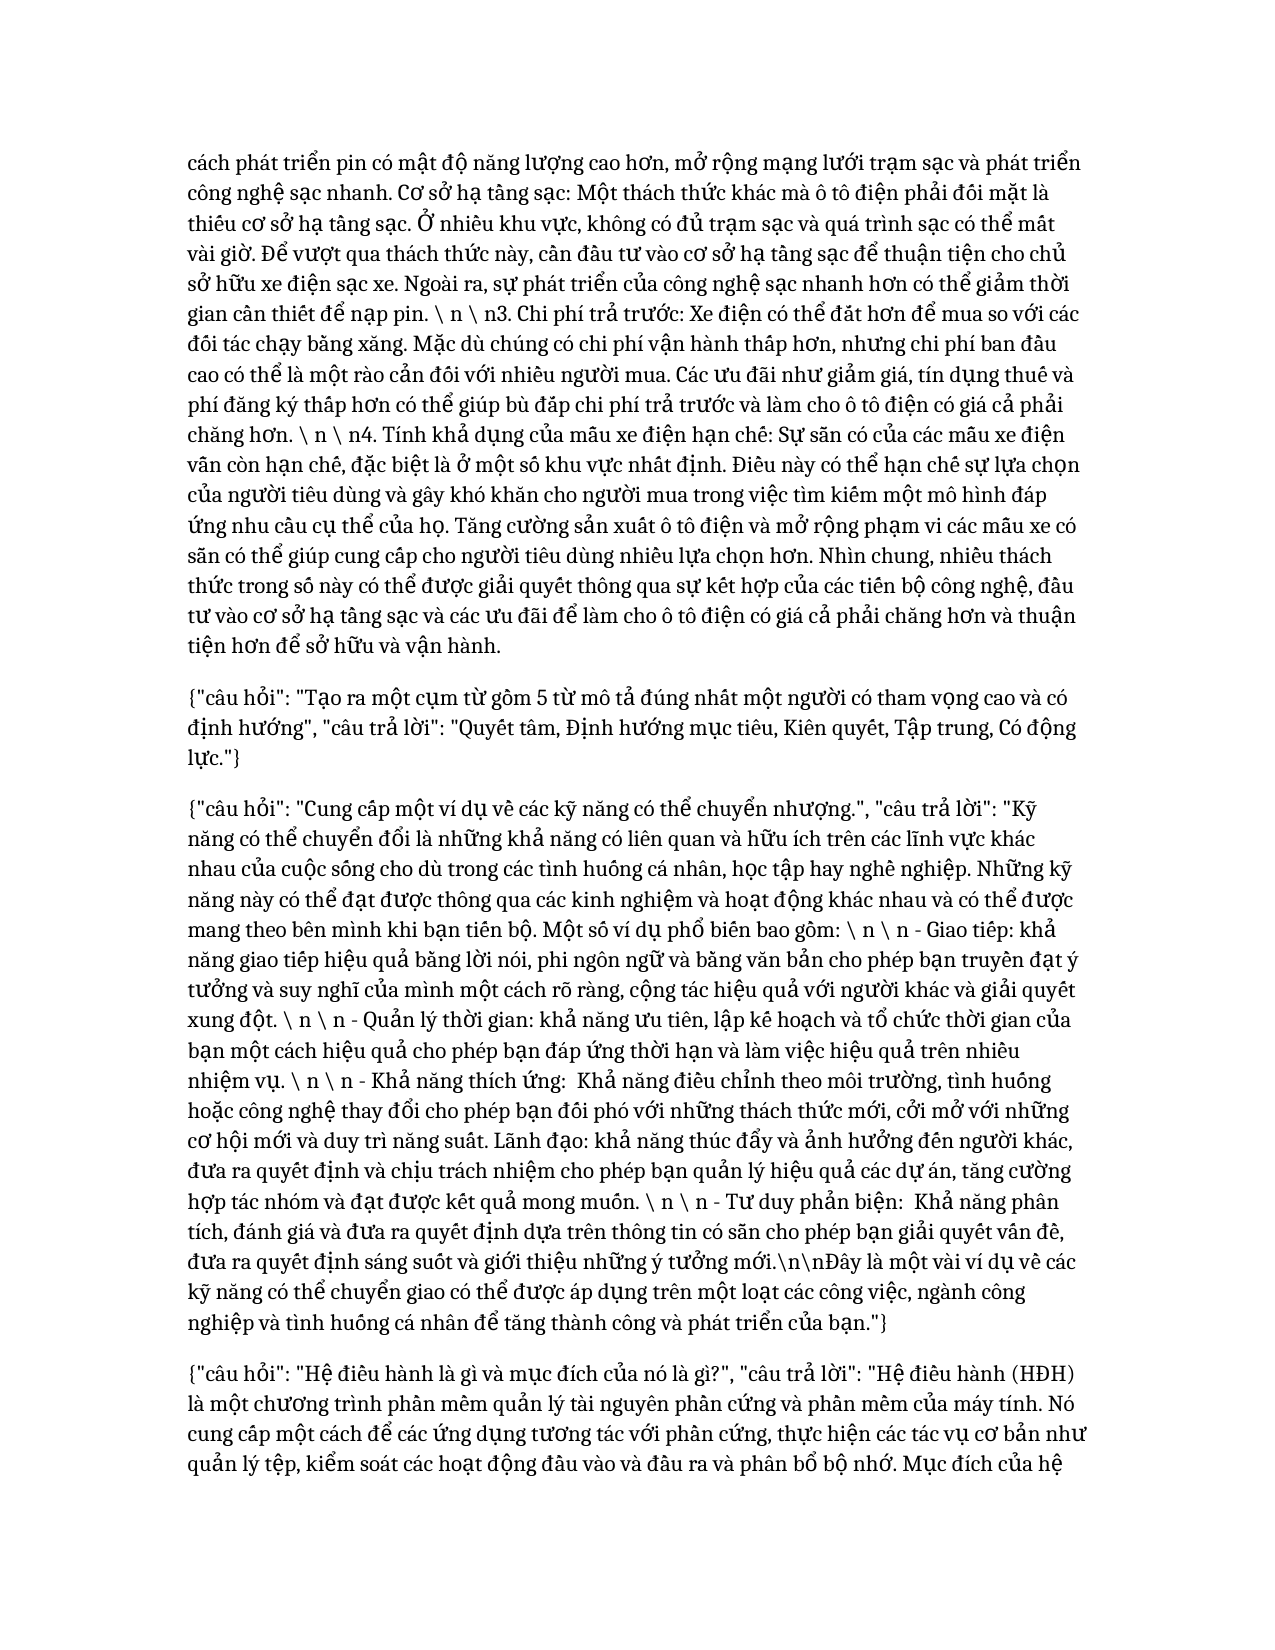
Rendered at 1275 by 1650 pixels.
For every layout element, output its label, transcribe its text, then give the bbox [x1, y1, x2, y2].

text {"câu hỏi": "Tạo ra một cụm từ gồm 5 từ mô tả đúng nhất một người có tham vọng cao và có định hướng", "câu trả lời": "Quyết tâm, Định hướng mục tiêu, Kiên quyết, Tập trung, Có động lực."} [187, 684, 1087, 771]
text {"câu hỏi": "Cung cấp một ví dụ về các kỹ năng có thể chuyển nhượng.", "câu trả lời": "Kỹ năng có thể chuyển đổi là những khả năng có liên quan và hữu ích trên các lĩnh vực khác nhau của cuộc sống cho dù trong các tình huống cá nhân, học tập hay nghề nghiệp. Những kỹ năng này có thể đạt được thông qua các kinh nghiệm và hoạt động khác nhau và có thể được mang theo bên mình khi bạn tiến bộ. Một số ví dụ phổ biến bao gồm: \ n \ n - Giao tiếp: khả năng giao tiếp hiệu quả bằng lời nói, phi ngôn ngữ và bằng văn bản cho phép bạn truyền đạt ý tưởng và suy nghĩ của mình một cách rõ ràng, cộng tác hiệu quả với người khác và giải quyết xung đột. \ n \ n - Quản lý thời gian: khả năng ưu tiên, lập kế hoạch và tổ chức thời gian của bạn một cách hiệu quả cho phép bạn đáp ứng thời hạn và làm việc hiệu quả trên nhiều nhiệm vụ. \ n \ n - Khả năng thích ứng: Khả năng điều chỉnh theo môi trường, tình huống hoặc công nghệ thay đổi cho phép bạn đối phó với những thách thức mới, cởi mở với những cơ hội mới và duy trì năng suất. Lãnh đạo: khả năng thúc đẩy và ảnh hưởng đến người khác, đưa ra quyết định và chịu trách nhiệm cho phép bạn quản lý hiệu quả các dự án, tăng cường hợp tác nhóm và đạt được kết quả mong muốn. \ n \ n - Tư duy phản biện: Khả năng phân tích, đánh giá và đưa ra quyết định dựa trên thông tin có sẵn cho phép bạn giải quyết vấn đề, đưa ra quyết định sáng suốt và giới thiệu những ý tưởng mới.\n\nĐây là một vài ví dụ về các kỹ năng có thể chuyển giao có thể được áp dụng trên một loạt các công việc, ngành công nghiệp và tình huống cá nhân để tăng thành công và phát triển của bạn."} [187, 796, 1087, 1336]
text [187, 1360, 1087, 1477]
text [187, 150, 1087, 660]
